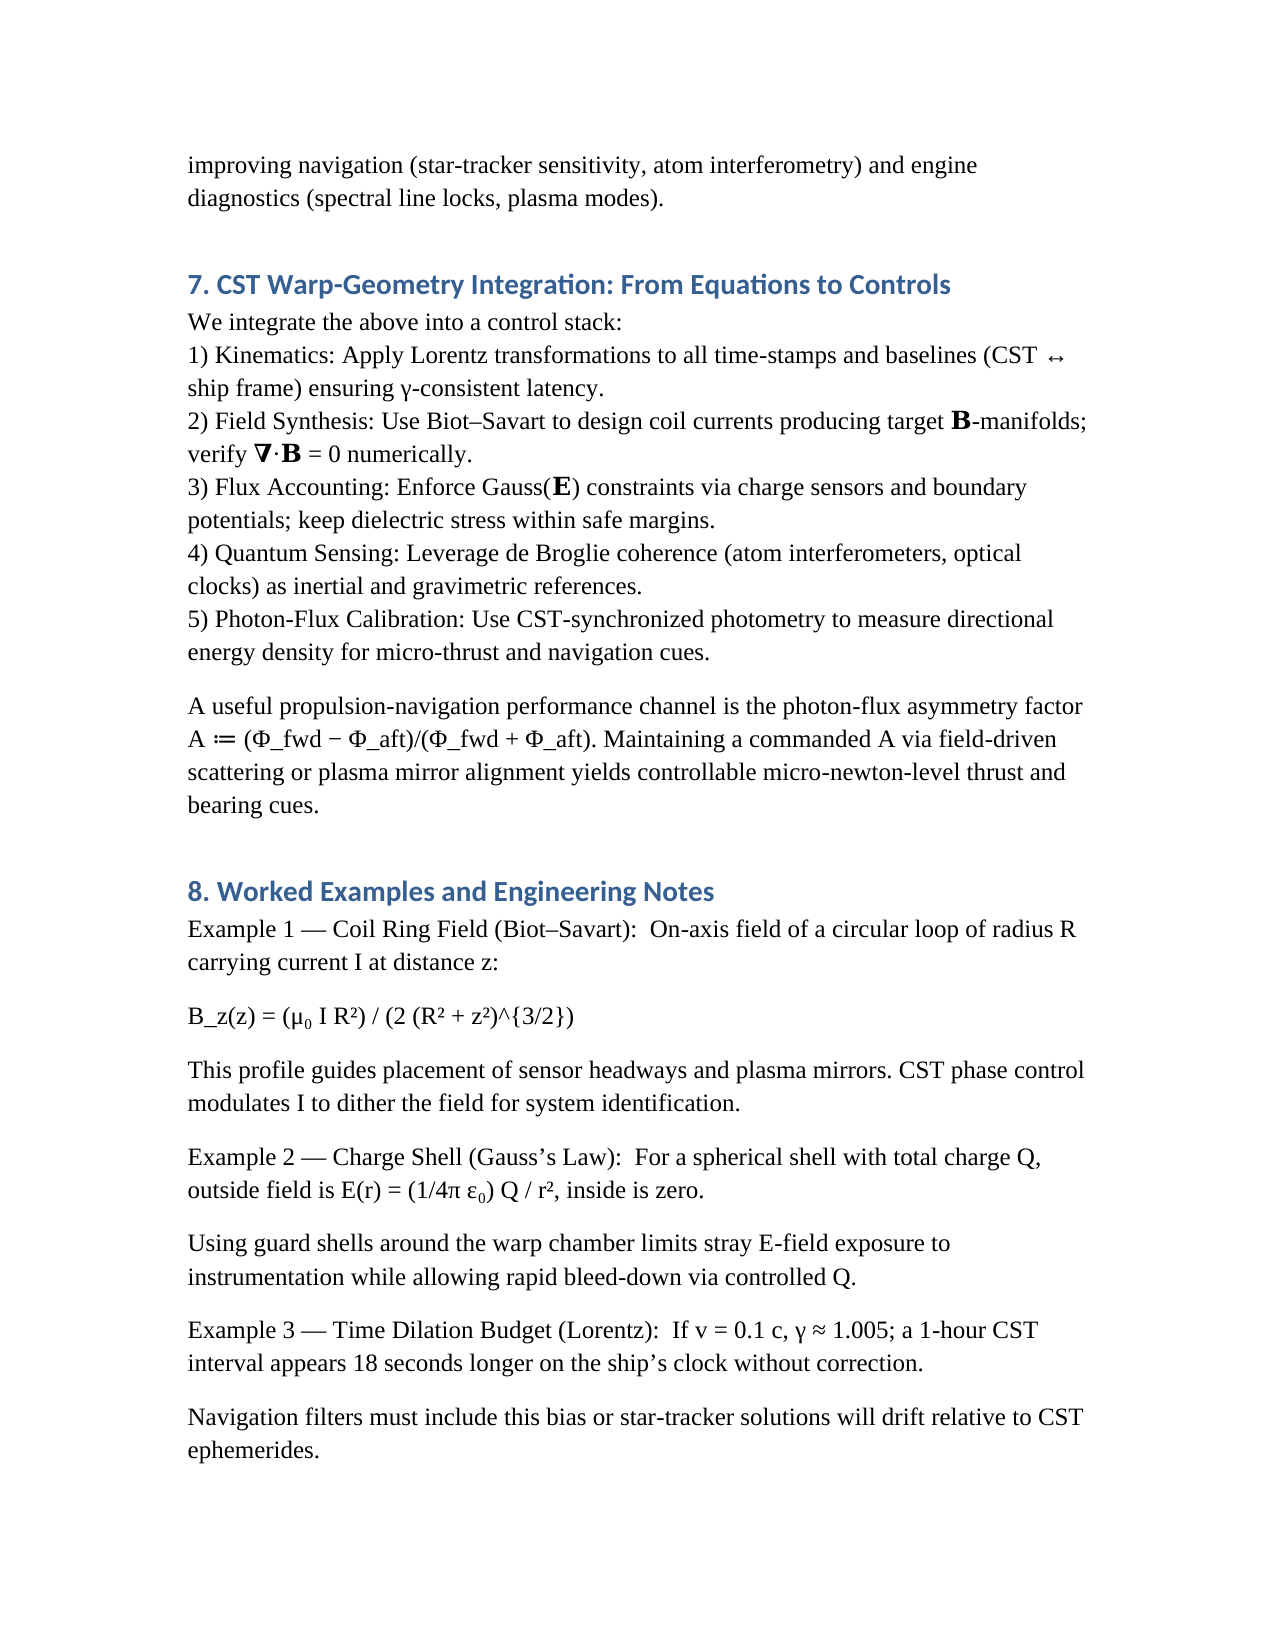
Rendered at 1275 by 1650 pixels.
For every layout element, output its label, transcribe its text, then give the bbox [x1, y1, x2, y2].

text A useful propulsion‑navigation performance channel is the photon‑flux asymmetry factor A ≔ (Φ_fwd − Φ_aft)/(Φ_fwd + Φ_aft). Maintaining a commanded A via field‑driven scattering or plasma mirror alignment yields controllable micro‑newton‑level thrust and bearing cues. [187, 691, 1087, 819]
text Example 1 — Coil Ring Field (Biot–Savart): On‑axis field of a circular loop of radius R carrying current I at distance z: [187, 914, 1087, 976]
text Using guard shells around the warp chamber limits stray E‑field exposure to instrumentation while allowing rapid bleed‑down via controlled Q. [187, 1228, 1087, 1290]
subtitle 8. Worked Examples and Engineering Notes [187, 873, 1087, 909]
text B_z(z) = (μ₀ I R²) / (2 (R² + z²)^{3/2}) [187, 1001, 1087, 1030]
subtitle 7. CST Warp‑Geometry Integration: From Equations to Controls [187, 266, 1087, 302]
text Navigation filters must include this bias or star‑tracker solutions will drift relative to CST ephemerides. [187, 1402, 1087, 1464]
text Example 2 — Charge Shell (Gauss’s Law): For a spherical shell with total charge Q, outside field is E(r) = (1/4π ε₀) Q / r², inside is zero. [187, 1142, 1087, 1203]
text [187, 150, 1087, 212]
text This profile guides placement of sensor headways and plasma mirrors. CST phase control modulates I to dither the field for system identification. [187, 1055, 1087, 1117]
text Example 3 — Time Dilation Budget (Lorentz): If v = 0.1 c, γ ≈ 1.005; a 1‑hour CST interval appears 18 seconds longer on the ship’s clock without correction. [187, 1315, 1087, 1377]
text We integrate the above into a control stack: 1) Kinematics: Apply Lorentz transformations to all time‑stamps and baselines (CST ↔ ship frame) ensuring γ‑consistent latency. 2) Field Synthesis: Use Biot–Savart to design coil currents producing target 𝐁‑manifolds; verify ∇·𝐁 = 0 numerically. 3) Flux Accounting: Enforce Gauss(𝐄) constraints via charge sensors and boundary potentials; keep dielectric stress within safe margins. 4) Quantum Sensing: Leverage de Broglie coherence (atom interferometers, optical clocks) as inertial and gravimetric references. 5) Photon‑Flux Calibration: Use CST‑synchronized photometry to measure directional energy density for micro‑thrust and navigation cues. [187, 307, 1087, 666]
